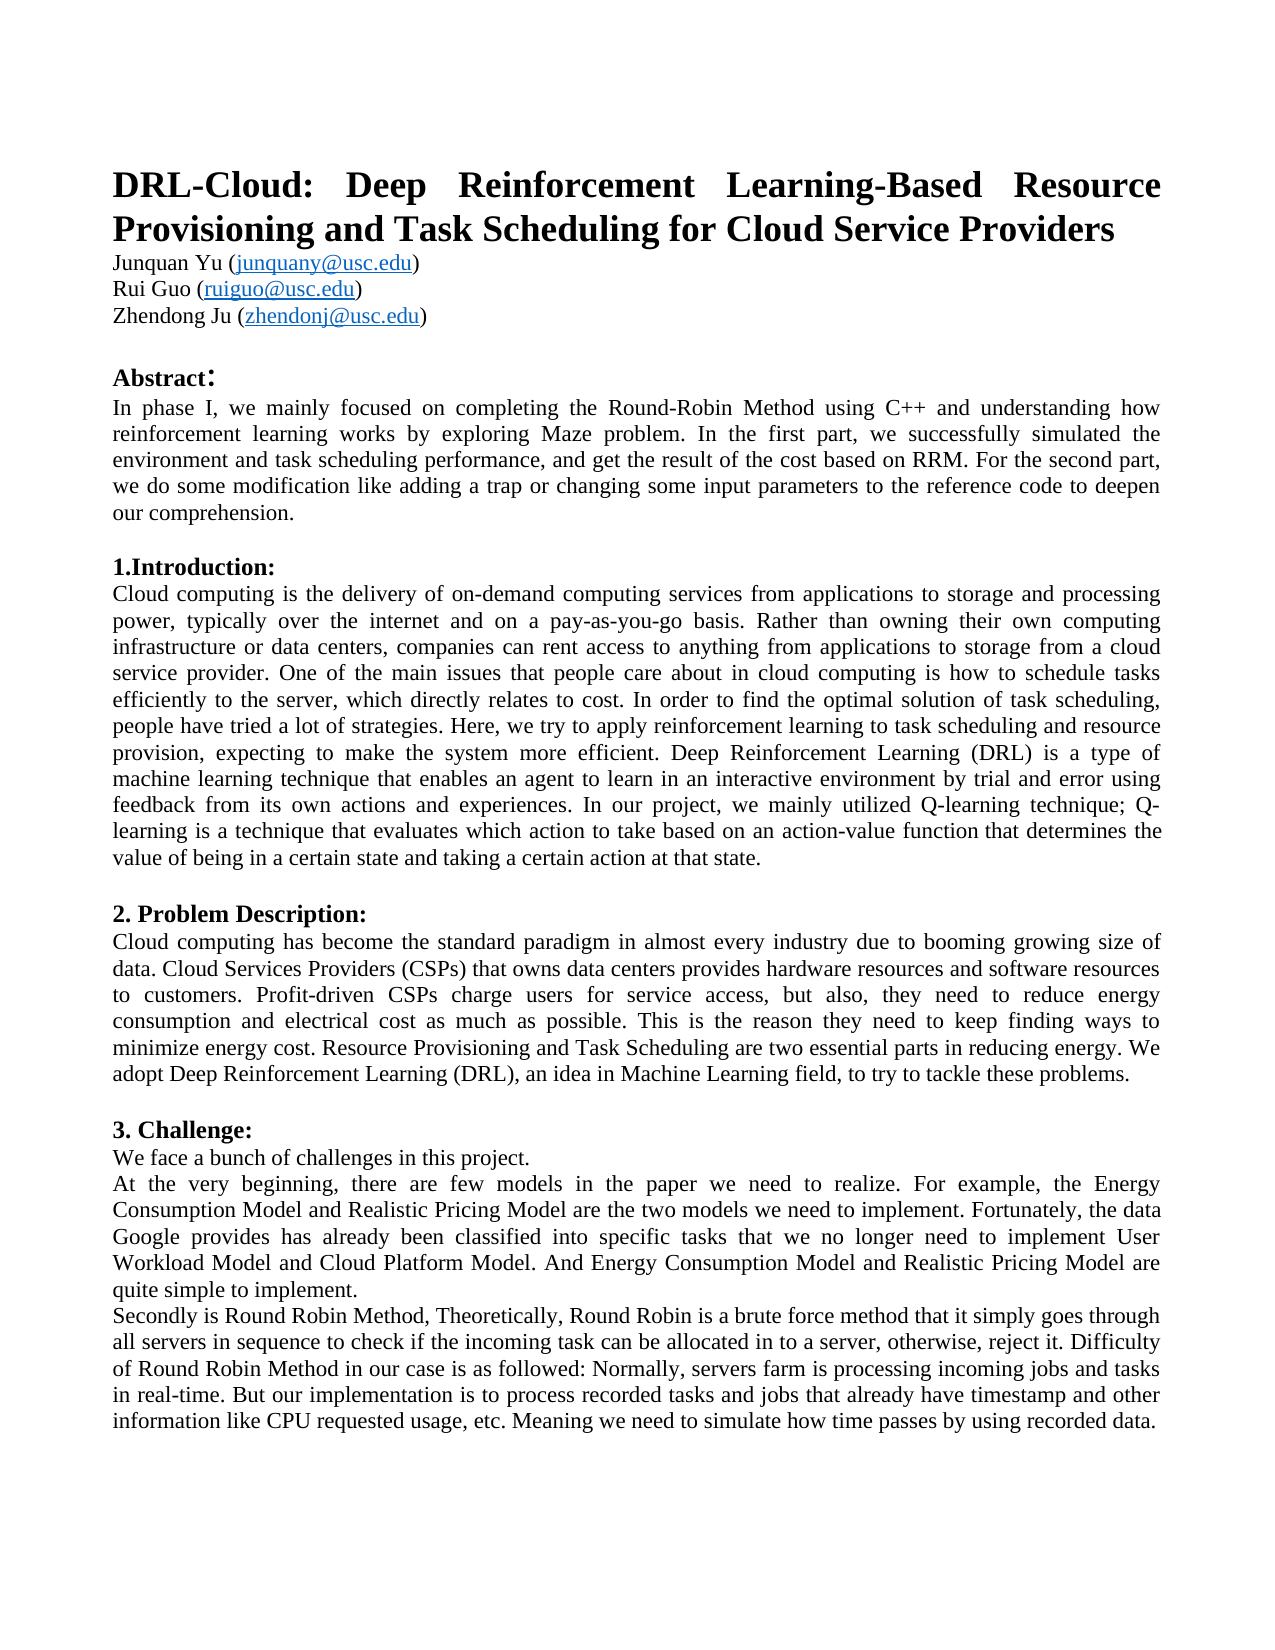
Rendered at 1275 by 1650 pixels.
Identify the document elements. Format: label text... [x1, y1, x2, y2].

text 1.Introduction: [112, 552, 1162, 580]
text Zhendong Ju (zhendonj@usc.edu) [112, 302, 1162, 328]
text Cloud computing has become the standard paradigm in almost every industry due to booming growing size of data. Cloud Services Providers (CSPs) that owns data centers provides hardware resources and software resources to customers. Profit-driven CSPs charge users for service access, but also, they need to reduce energy consumption and electrical cost as much as possible. This is the reason they need to keep finding ways to minimize energy cost. Resource Provisioning and Task Scheduling are two essential parts in reducing energy. We adopt Deep Reinforcement Learning (DRL), an idea in Machine Learning field, to try to tackle these problems. [112, 928, 1162, 1086]
text At the very beginning, there are few models in the paper we need to realize. For example, the Energy Consumption Model and Realistic Pricing Model are the two models we need to implement. Fortunately, the data Google provides has already been classified into specific tasks that we no longer need to implement User Workload Model and Cloud Platform Model. And Energy Consumption Model and Realistic Pricing Model are quite simple to implement. [112, 1170, 1162, 1302]
text Abstract： In phase I, we mainly focused on completing the Round-Robin Method using C++ and understanding how reinforcement learning works by exploring Maze problem. In the first part, we successfully simulated the environment and task scheduling performance, and get the result of the cost based on RRM. For the second part, we do some modification like adding a trap or changing some input parameters to the reference code to deepen our comprehension. [112, 357, 1162, 525]
text DRL-Cloud: Deep Reinforcement Learning-Based Resource Provisioning and Task Scheduling for Cloud Service Providers [112, 163, 1162, 249]
text Junquan Yu (junquany@usc.edu) [112, 249, 1162, 275]
text Rui Guo (ruiguo@usc.edu) [112, 275, 1162, 302]
text Cloud computing is the delivery of on-demand computing services from applications to storage and processing power, typically over the internet and on a pay-as-you-go basis. Rather than owning their own computing infrastructure or data centers, companies can rent access to anything from applications to storage from a cloud service provider. One of the main issues that people care about in cloud computing is how to schedule tasks efficiently to the server, which directly relates to cost. In order to find the optimal solution of task scheduling, people have tried a lot of strategies. Here, we try to apply reinforcement learning to task scheduling and resource provision, expecting to make the system more efficient. Deep Reinforcement Learning (DRL) is a type of machine learning technique that enables an agent to learn in an interactive environment by trial and error using feedback from its own actions and experiences. In our project, we mainly utilized Q-learning technique; Q-learning is a technique that evaluates which action to take based on an action-value function that determines the value of being in a certain state and taking a certain action at that state. [112, 580, 1162, 870]
text We face a bunch of challenges in this project. [112, 1144, 1162, 1170]
text 3. Challenge: [112, 1115, 1162, 1144]
text 2. Problem Description: [112, 899, 1162, 928]
text Secondly is Round Robin Method, Theoretically, Round Robin is a brute force method that it simply goes through all servers in sequence to check if the incoming task can be allocated in to a server, otherwise, reject it. Difficulty of Round Robin Method in our case is as followed: Normally, servers farm is processing incoming jobs and tasks in real-time. But our implementation is to process recorded tasks and jobs that already have timestamp and other information like CPU requested usage, etc. Meaning we need to simulate how time passes by using recorded data. [112, 1302, 1162, 1434]
